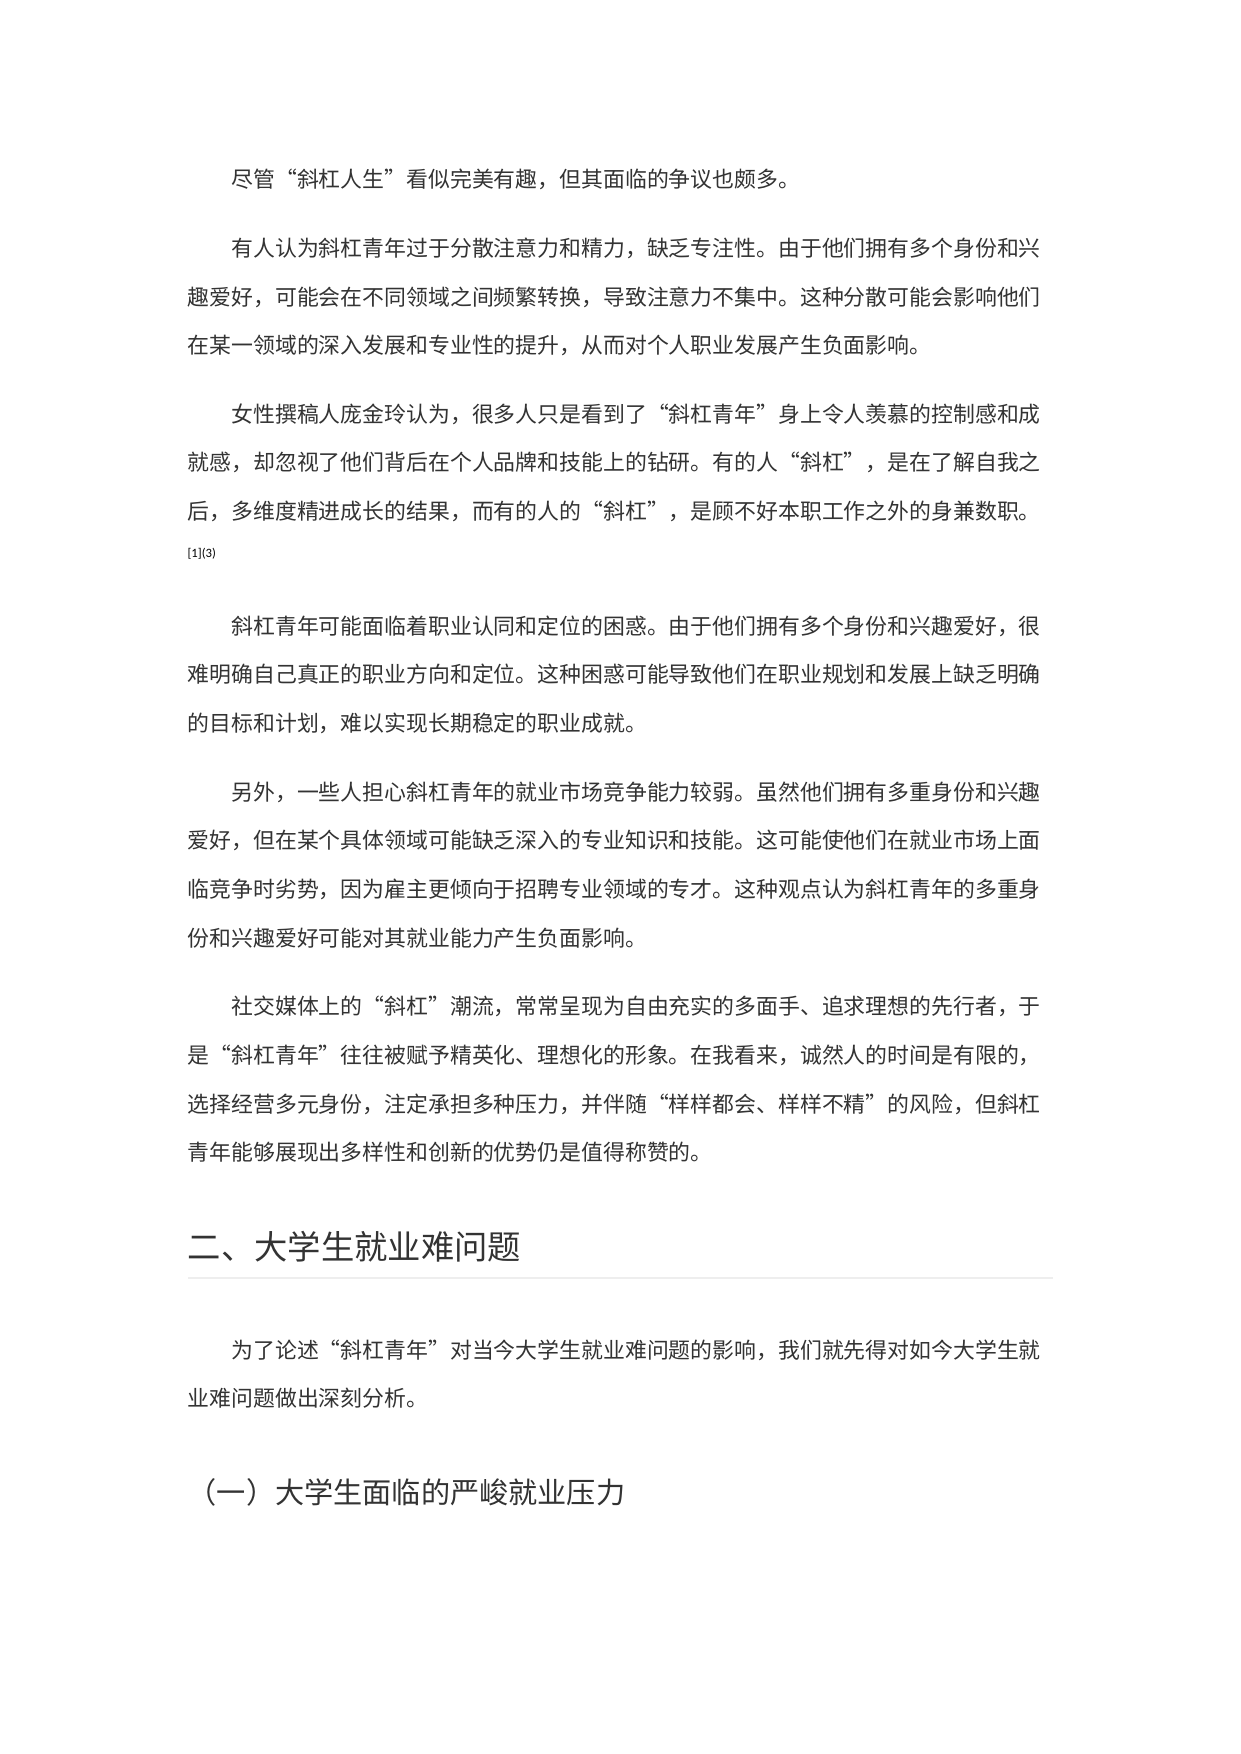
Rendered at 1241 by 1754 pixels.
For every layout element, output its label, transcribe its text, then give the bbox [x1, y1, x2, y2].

text 有人认为斜杠青年过于分散注意力和精力，缺乏专注性。由于他们拥有多个身份和兴趣爱好，可能会在不同领域之间频繁转换，导致注意力不集中。这种分散可能会影响他们在某一领域的深入发展和专业性的提升，从而对个人职业发展产生负面影响。 [187, 230, 1053, 360]
text 女性撰稿人庞金玲认为，很多人只是看到了“斜杠青年”身上令人羡慕的控制感和成就感，却忽视了他们背后在个人品牌和技能上的钻研。有的人“斜杠”，是在了解自我之后，多维度精进成长的结果，而有的人的“斜杠”，是顾不好本职工作之外的身兼数职。[1](3) [187, 396, 1053, 575]
text 另外，一些人担心斜杠青年的就业市场竞争能力较弱。虽然他们拥有多重身份和兴趣爱好，但在某个具体领域可能缺乏深入的专业知识和技能。这可能使他们在就业市场上面临竞争时劣势，因为雇主更倾向于招聘专业领域的专才。这种观点认为斜杠青年的多重身份和兴趣爱好可能对其就业能力产生负面影响。 [187, 774, 1053, 953]
text 二、大学生就业难问题 [187, 1212, 1053, 1279]
text 为了论述“斜杠青年”对当今大学生就业难问题的影响，我们就先得对如今大学生就业难问题做出深刻分析。 [187, 1332, 1053, 1413]
text 尽管“斜杠人生”看似完美有趣，但其面临的争议也颇多。 [187, 162, 1053, 194]
text 社交媒体上的“斜杠”潮流，常常呈现为自由充实的多面手、追求理想的先行者，于是“斜杠青年”往往被赋予精英化、理想化的形象。在我看来，诚然人的时间是有限的，选择经营多元身份，注定承担多种压力，并伴随“样样都会、样样不精”的风险，但斜杠青年能够展现出多样性和创新的优势仍是值得称赞的。 [187, 989, 1053, 1167]
text 斜杠青年可能面临着职业认同和定位的困惑。由于他们拥有多个身份和兴趣爱好，很难明确自己真正的职业方向和定位。这种困惑可能导致他们在职业规划和发展上缺乏明确的目标和计划，难以实现长期稳定的职业成就。 [187, 608, 1053, 738]
text （一）大学生面临的严峻就业压力 [187, 1458, 1053, 1523]
